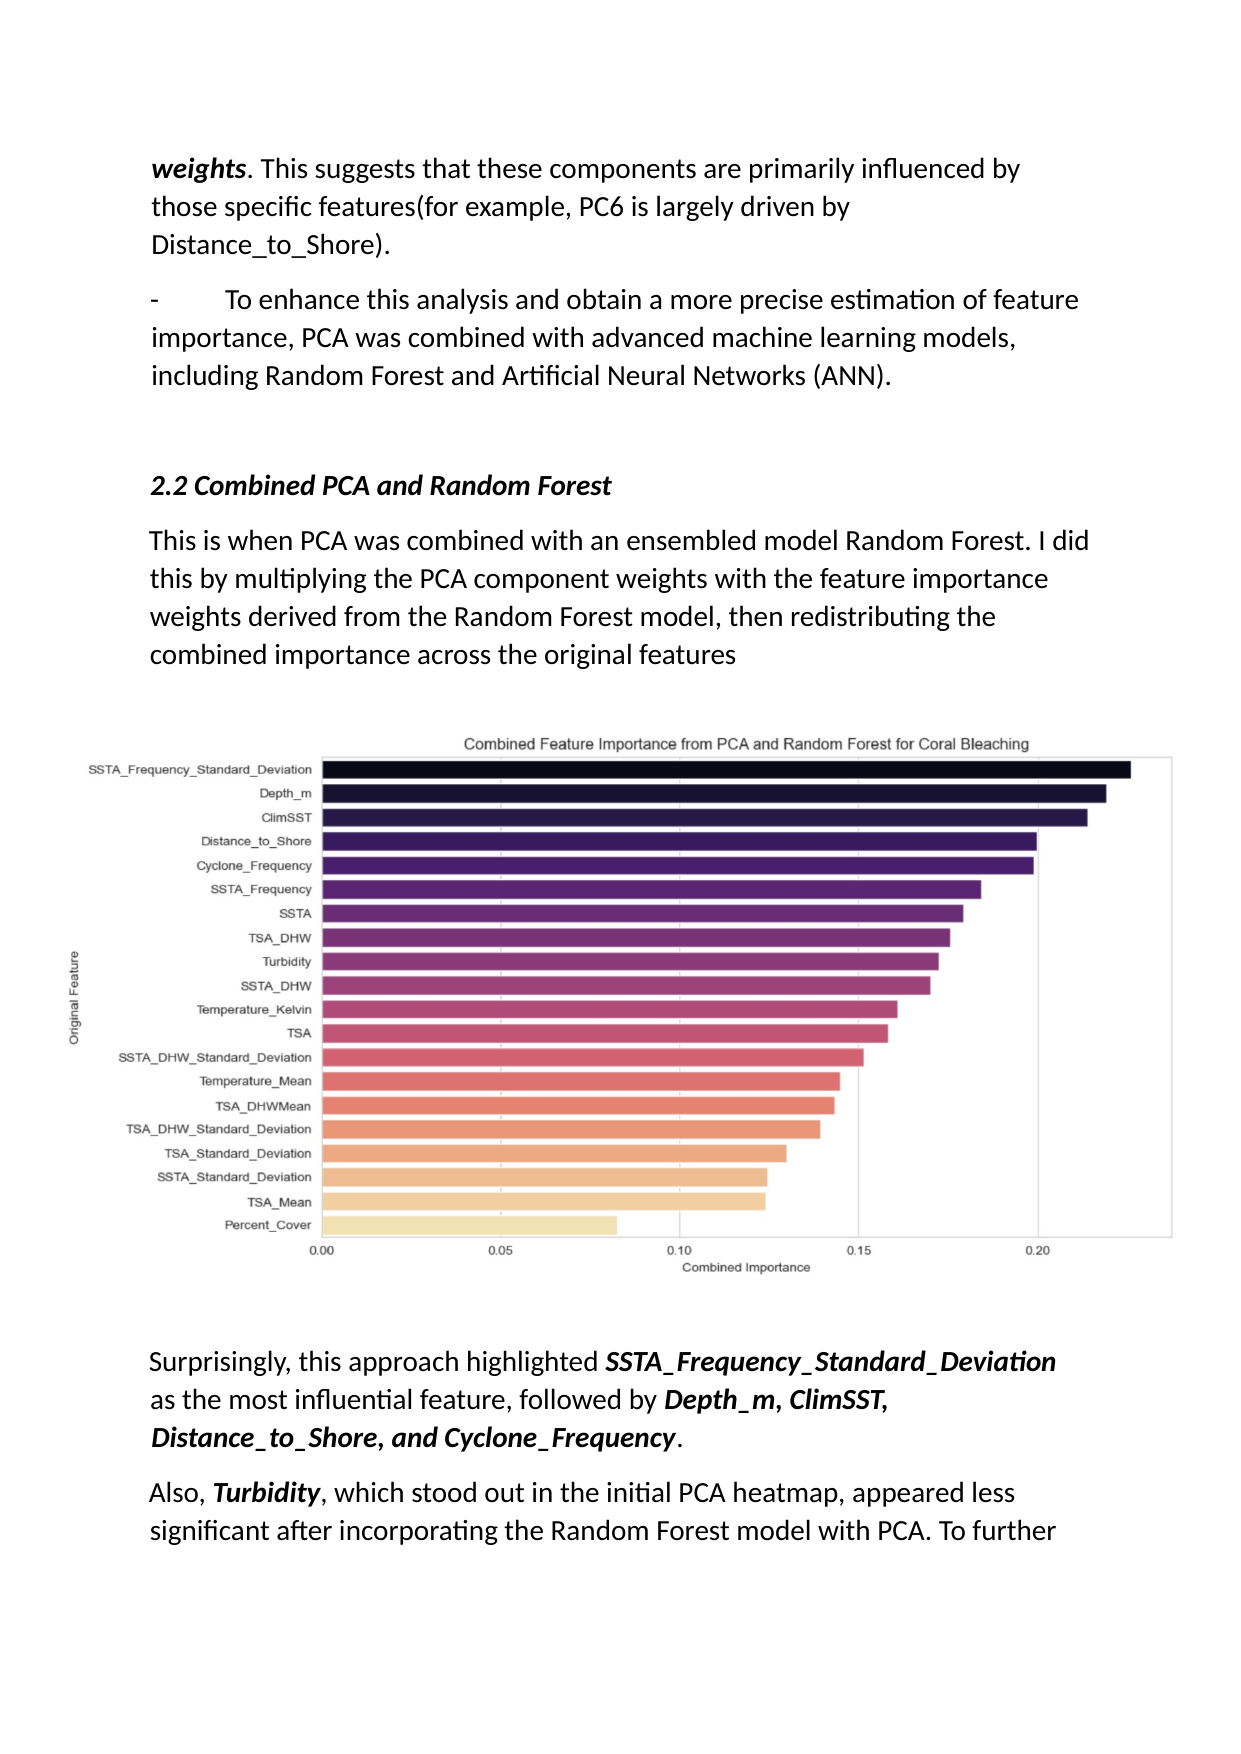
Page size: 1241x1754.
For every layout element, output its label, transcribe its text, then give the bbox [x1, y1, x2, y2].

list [150, 150, 1091, 262]
text 2.2 Combined PCA and Random Forest [150, 467, 1097, 502]
picture [62, 729, 1177, 1279]
text This is when PCA was combined with an ensembled model Random Forest. I did this by multiplying the PCA component weights with the feature importance weights derived from the Random Forest model, then redistributing the combined importance across the original features [148, 522, 1091, 672]
text as the most influential feature, followed by Depth_m, ClimSST, Distance_to_Shore, and Cyclone_Frequency. [150, 1381, 1097, 1455]
list To enhance this analysis and obtain a more precise estimation of feature importance, PCA was combined with advanced machine learning models, including Random Forest and Artificial Neural Networks (ANN). [150, 281, 1091, 392]
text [148, 1474, 1091, 1548]
text Surprisingly, this approach highlighted SSTA_Frequency_Standard_Deviation [148, 1343, 1091, 1379]
